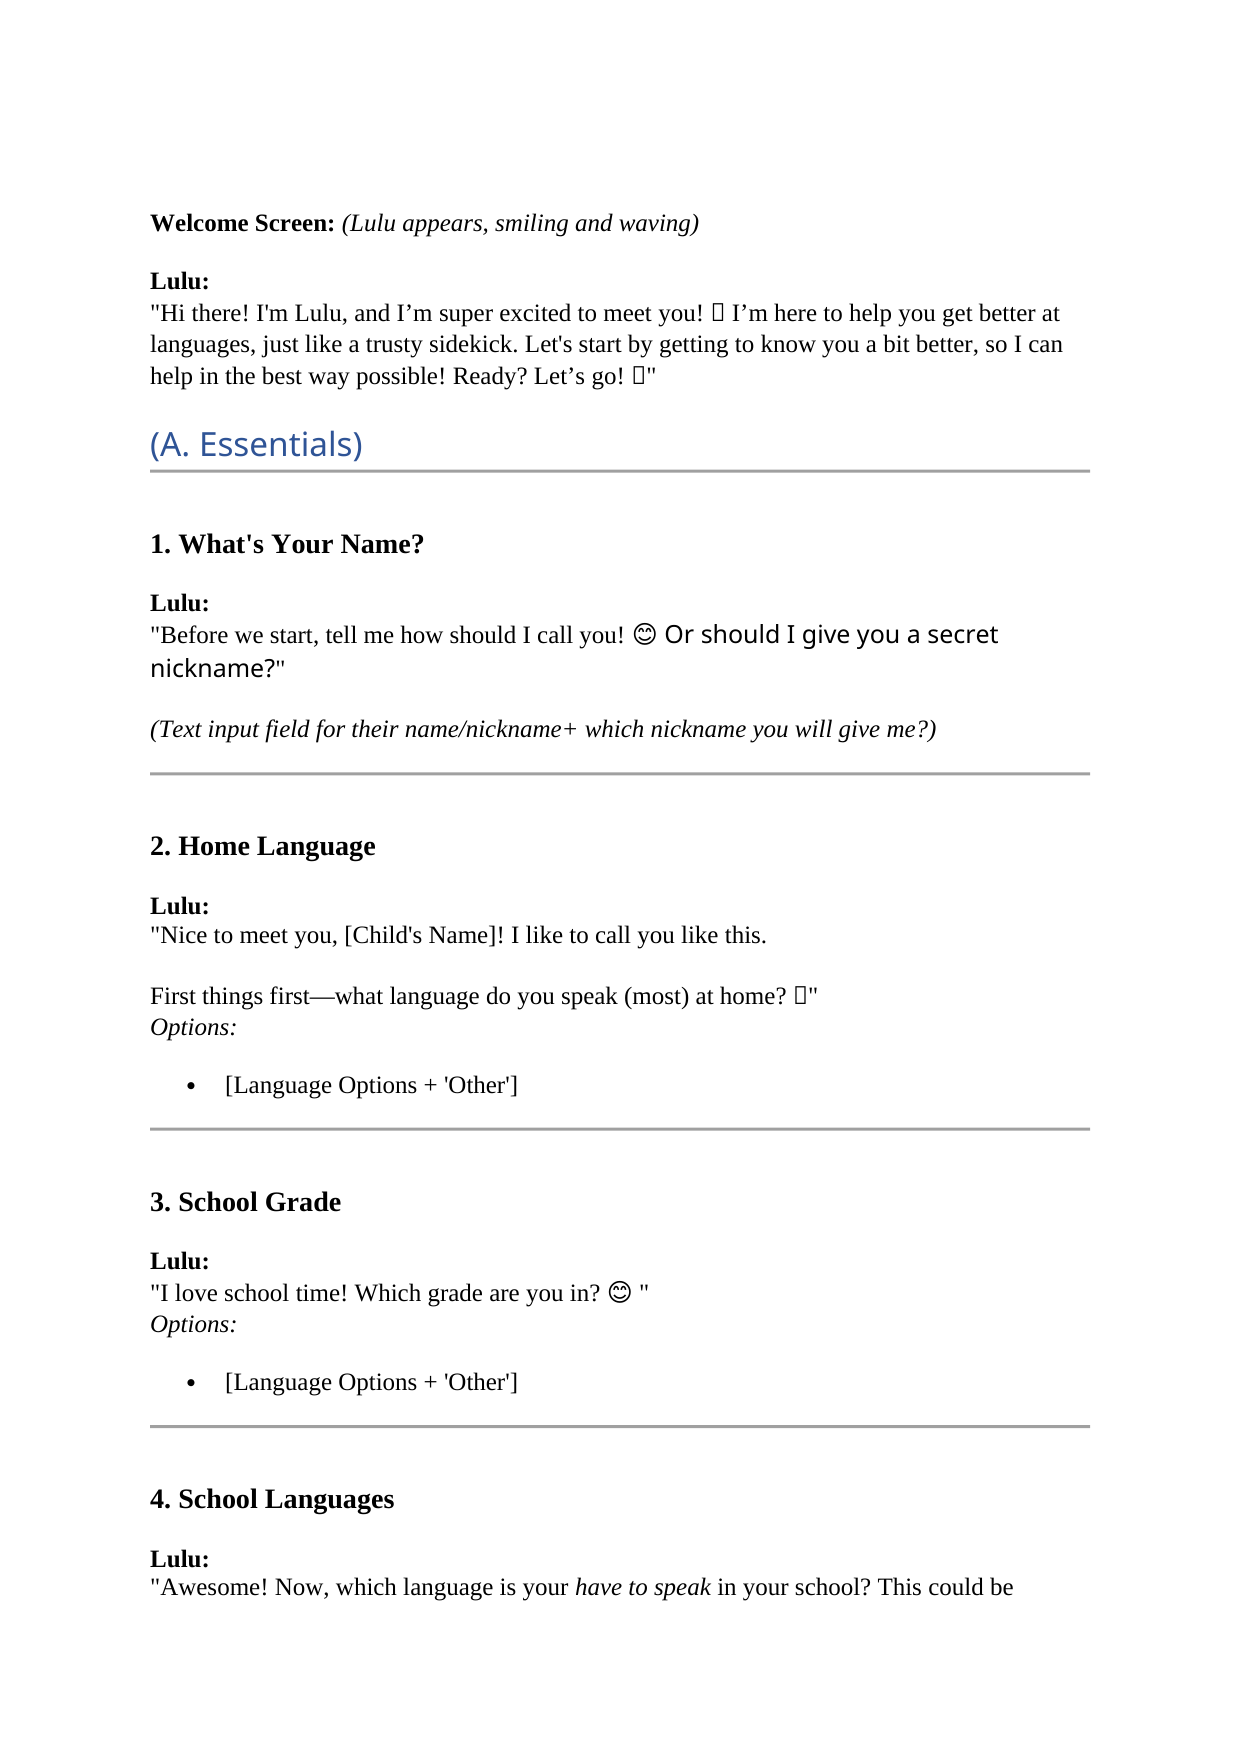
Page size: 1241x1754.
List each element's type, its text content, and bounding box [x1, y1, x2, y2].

subtitle (A. Essentials) [150, 421, 1090, 466]
text 2. Home Language [150, 829, 1090, 862]
text Welcome Screen: (Lulu appears, smiling and waving) [150, 208, 1090, 237]
list [Language Options + 'Other'] [187, 1367, 1090, 1396]
text Lulu: "I love school time! Which grade are you in? 😊 " Options: [150, 1246, 1090, 1338]
text First things first—what language do you speak (most) at home? 🤔" Options: [150, 978, 1090, 1041]
text Lulu: "Hi there! I'm Lulu, and I’m super excited to meet you! 🎉 I’m here to help you get better at languages, just like a trusty sidekick. Let's start by getting to know you a bit better, so I can help in the best way possible! Ready? Let’s go! 💬" [150, 266, 1090, 391]
text 1. What's Your Name? [150, 527, 1090, 559]
text Lulu: "Nice to meet you, [Child's Name]! I like to call you like this. [150, 891, 1090, 948]
list [Language Options + 'Other'] [187, 1070, 1090, 1098]
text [150, 1544, 1090, 1601]
text Lulu: "Before we start, tell me how should I call you! 😊 Or should I give you a secret nickname?" [150, 588, 1090, 685]
text (Text input field for their name/nickname+ which nickname you will give me?) [150, 714, 1090, 743]
text 4. School Languages [150, 1482, 1090, 1514]
text 3. School Grade [150, 1185, 1090, 1217]
